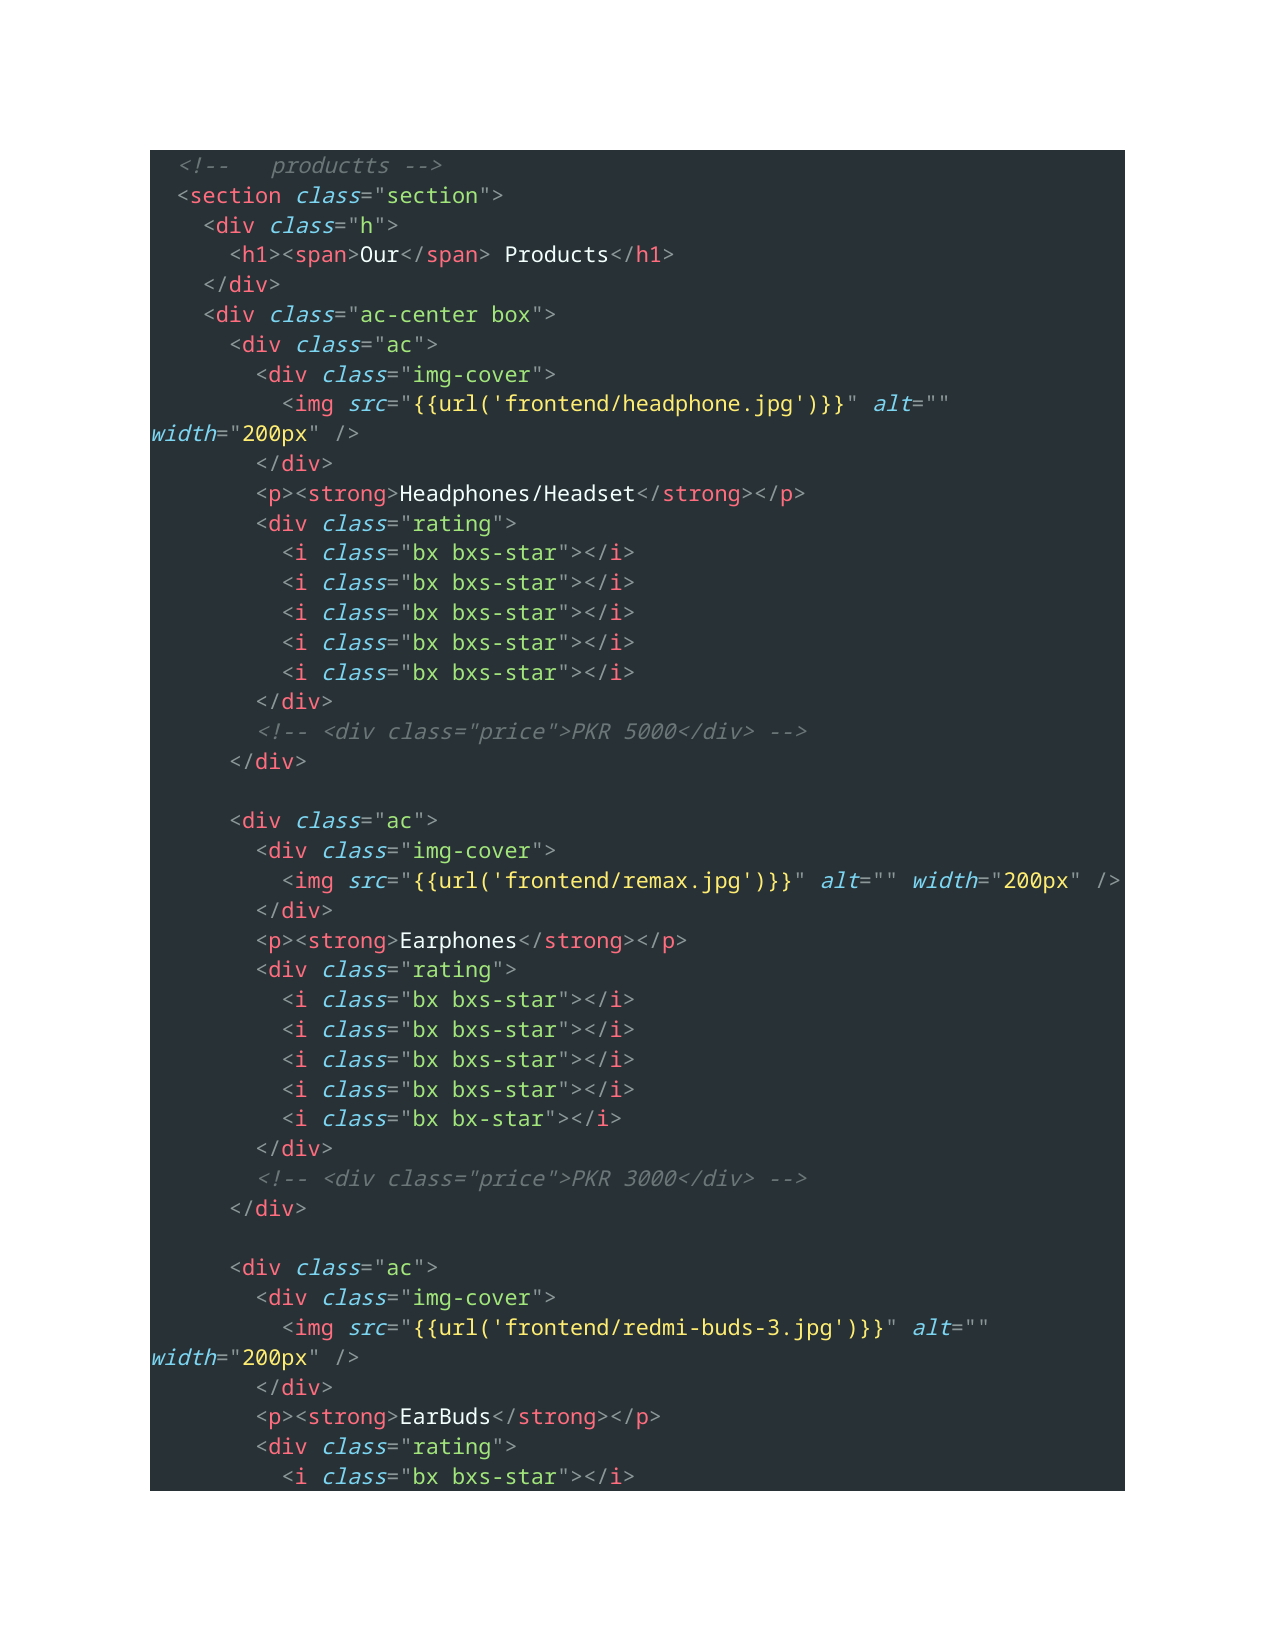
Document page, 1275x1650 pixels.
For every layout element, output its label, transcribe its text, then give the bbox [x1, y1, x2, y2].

text </div> [150, 895, 1125, 924]
text <p><strong>EarBuds</strong></p> [150, 1401, 1125, 1431]
text <i class="bx bxs-star"></i> [150, 1073, 1125, 1103]
text <div class="ac"> [150, 805, 1125, 835]
text <img src="{{url('frontend/redmi-buds-3.jpg')}}" alt="" width="200px" /> [150, 1312, 1125, 1371]
text </div> [150, 1133, 1125, 1163]
text <i class="bx bx-star"></i> [150, 1103, 1125, 1133]
text <div class="img-cover"> [150, 1282, 1125, 1312]
text <div class="ac-center box"> [150, 299, 1125, 329]
text <div class="ac"> [150, 1252, 1125, 1282]
text <p><strong>Earphones</strong></p> [150, 924, 1125, 954]
text <img src="{{url('frontend/headphone.jpg')}}" alt="" width="200px" /> [150, 388, 1125, 448]
text </div> [150, 746, 1125, 776]
text </div> [150, 269, 1125, 299]
text <i class="bx bxs-star"></i> [150, 597, 1125, 627]
text <section class="section"> [150, 180, 1125, 209]
text <i class="bx bxs-star"></i> [150, 627, 1125, 656]
text </div> [150, 448, 1125, 478]
text </div> [150, 1371, 1125, 1401]
text <div class="ac"> [150, 329, 1125, 358]
text <div class="rating"> [150, 1431, 1125, 1461]
text </div> [150, 1193, 1125, 1222]
text <i class="bx bxs-star"></i> [150, 656, 1125, 686]
text <i class="bx bxs-star"></i> [150, 567, 1125, 597]
text <div class="rating"> [150, 507, 1125, 537]
text <p><strong>Headphones/Headset</strong></p> [150, 478, 1125, 507]
text <div class="h"> [150, 209, 1125, 239]
text <h1><span>Our</span> Products</h1> [150, 239, 1125, 269]
text <div class="img-cover"> [150, 358, 1125, 388]
text <i class="bx bxs-star"></i> [150, 984, 1125, 1014]
text <!-- <div class="price">PKR 5000</div> --> [150, 716, 1125, 746]
text <!-- productts --> [150, 150, 1125, 180]
text <i class="bx bxs-star"></i> [150, 537, 1125, 567]
text <!-- <div class="price">PKR 3000</div> --> [150, 1163, 1125, 1193]
text <i class="bx bxs-star"></i> [150, 1014, 1125, 1044]
text <div class="rating"> [150, 954, 1125, 984]
text </div> [150, 686, 1125, 716]
text <div class="img-cover"> [150, 835, 1125, 865]
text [150, 1461, 1125, 1491]
text <i class="bx bxs-star"></i> [150, 1044, 1125, 1073]
text <img src="{{url('frontend/remax.jpg')}}" alt="" width="200px" /> [150, 865, 1125, 895]
